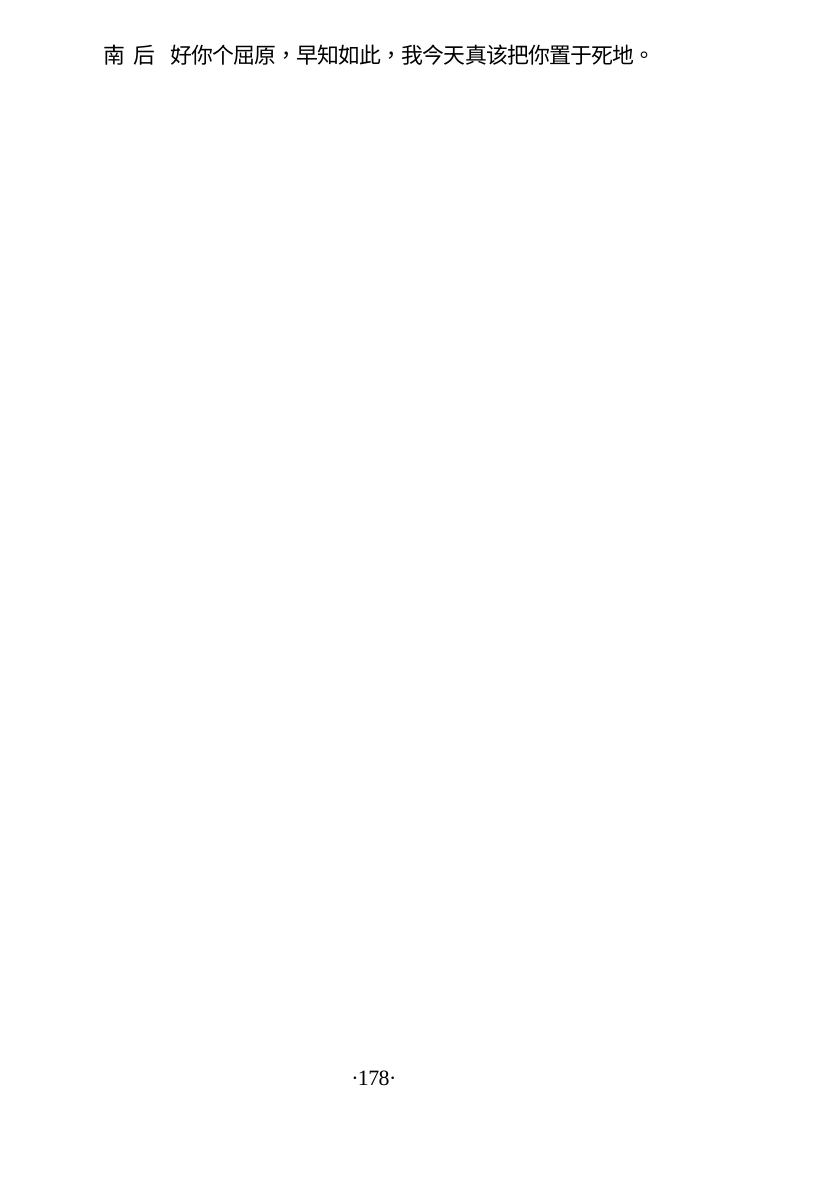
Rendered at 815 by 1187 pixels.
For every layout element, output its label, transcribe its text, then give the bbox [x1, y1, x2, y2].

text 南 后 好你个屈原，早知如此，我今天真该把你置于死地。 [103, 42, 692, 69]
